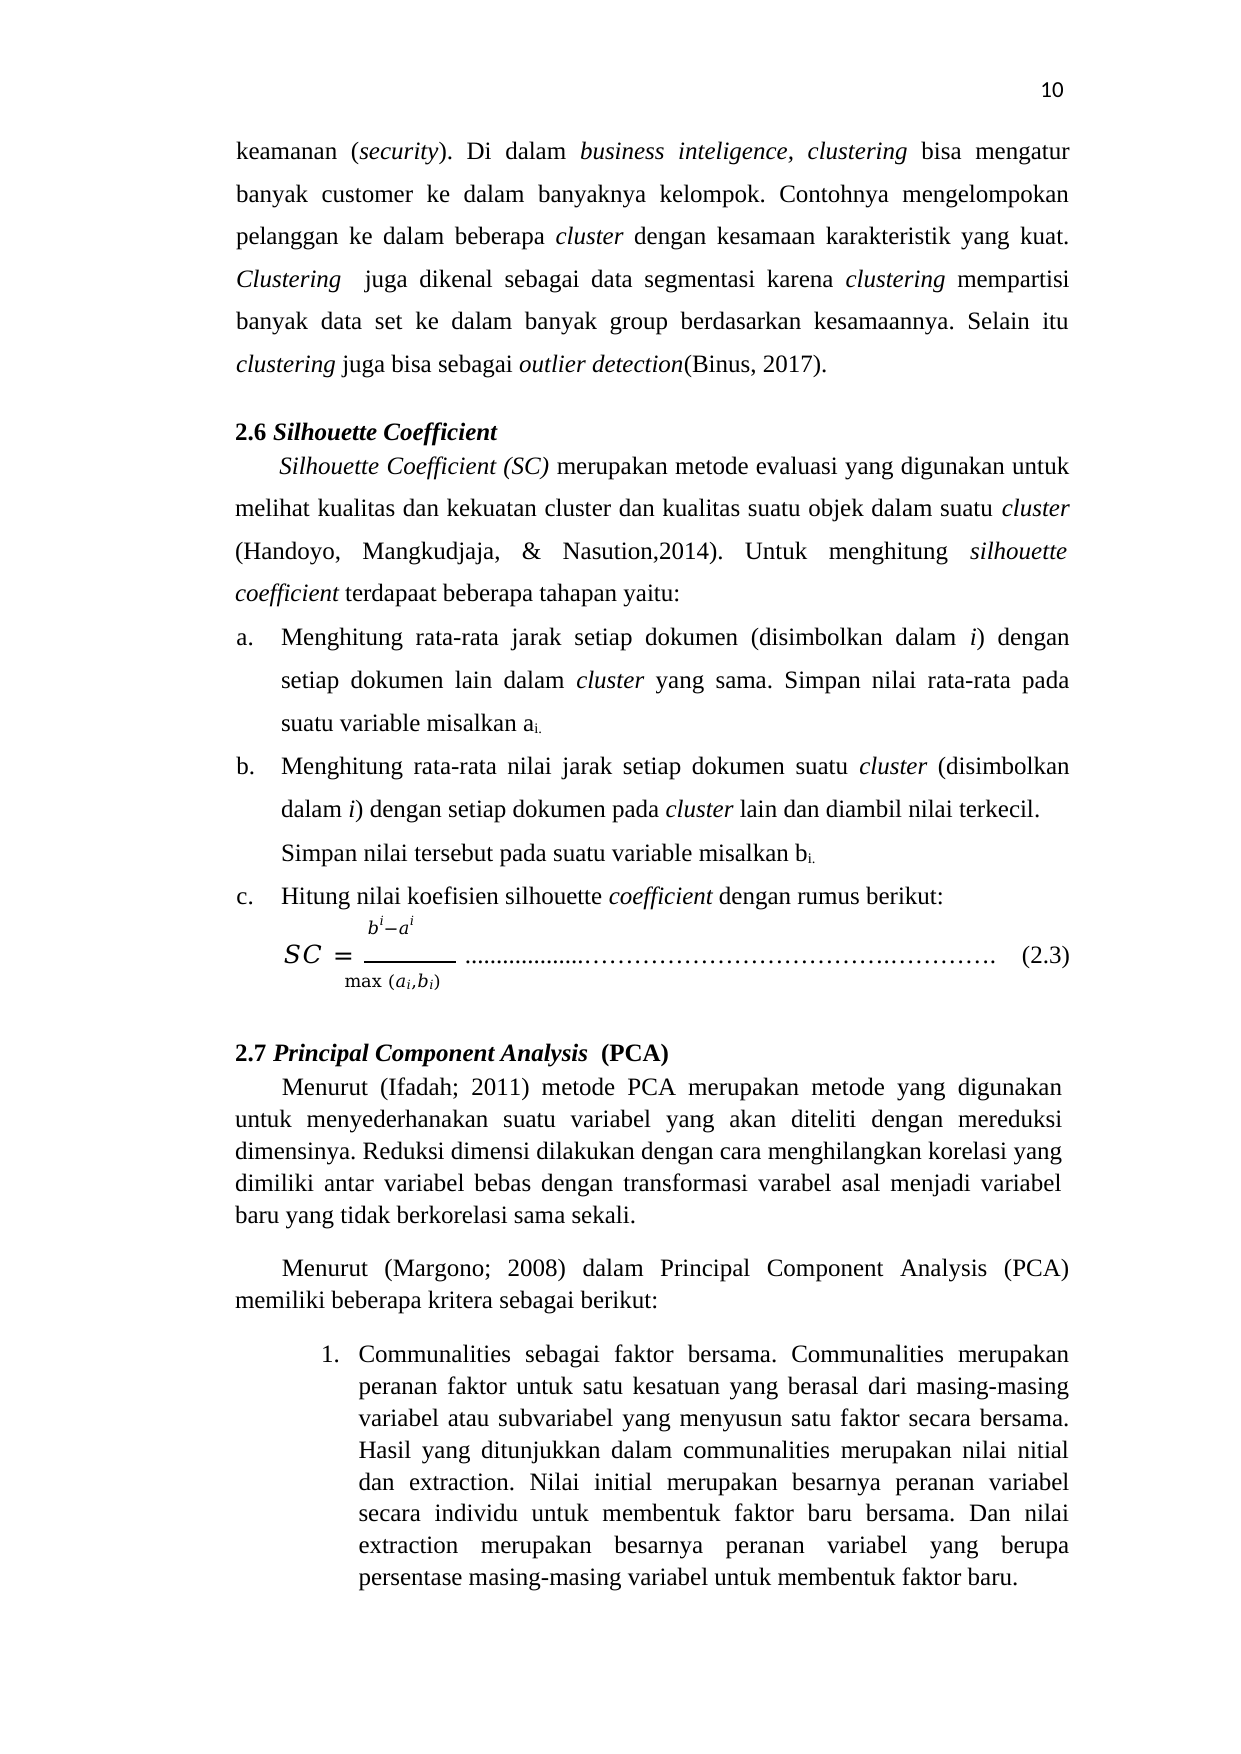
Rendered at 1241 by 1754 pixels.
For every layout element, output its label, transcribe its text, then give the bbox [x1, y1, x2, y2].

list Hitung nilai koefisien silhouette coefficient dengan rumus berikut: [236, 881, 1069, 909]
text Menurut (Ifadah; 2011) metode PCA merupakan metode yang digunakan untuk menyederhanakan suatu variabel yang akan diteliti dengan mereduksi dimensinya. Reduksi dimensi dilakukan dengan cara menghilangkan korelasi yang dimiliki antar variabel bebas dengan transformasi varabel asal menjadi variabel baru yang tidak berkorelasi sama sekali. [235, 1072, 1063, 1228]
text 𝑆𝐶 = ...................……………………………….…………. (2.3) max (𝑎𝑖,𝑏𝑖) [282, 941, 1069, 992]
subtitle 2.6 Silhouette Coefficient [235, 417, 1074, 445]
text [235, 136, 1069, 377]
text 𝑏𝑖−𝑎𝑖 [367, 913, 1074, 939]
list Communalities sebagai faktor bersama. Communalities merupakan peranan faktor untuk satu kesatuan yang berasal dari masing-masing variabel atau subvariabel yang menyusun satu faktor secara bersama. Hasil yang ditunjukkan dalam communalities merupakan nilai nitial dan extraction. Nilai initial merupakan besarnya peranan variabel secara individu untuk membentuk faktor baru bersama. Dan nilai extraction merupakan besarnya peranan variabel yang berupa persentase masing-masing variabel untuk membentuk faktor baru. [321, 1339, 1069, 1591]
list Menghitung rata-rata jarak setiap dokumen (disimbolkan dalam i) dengan setiap dokumen lain dalam cluster yang sama. Simpan nilai rata-rata pada suatu variable misalkan ai. [236, 622, 1069, 737]
text Silhouette Coefficient (SC) merupakan metode evaluasi yang digunakan untuk melihat kualitas dan kekuatan cluster dan kualitas suatu objek dalam suatu cluster (Handoyo, Mangkudjaja, & Nasution,2014). Untuk menghitung silhouette coefficient terdapaat beberapa tahapan yaitu: [235, 451, 1069, 607]
list Menghitung rata-rata nilai jarak setiap dokumen suatu cluster (disimbolkan dalam i) dengan setiap dokumen pada cluster lain dan diambil nilai terkecil. [236, 751, 1069, 823]
text Simpan nilai tersebut pada suatu variable misalkan bi. [281, 838, 1069, 866]
text Menurut (Margono; 2008) dalam Principal Component Analysis (PCA) memiliki beberapa kritera sebagai berikut: [235, 1253, 1069, 1314]
subtitle 2.7 Principal Component Analysis (PCA) [235, 1038, 1074, 1067]
